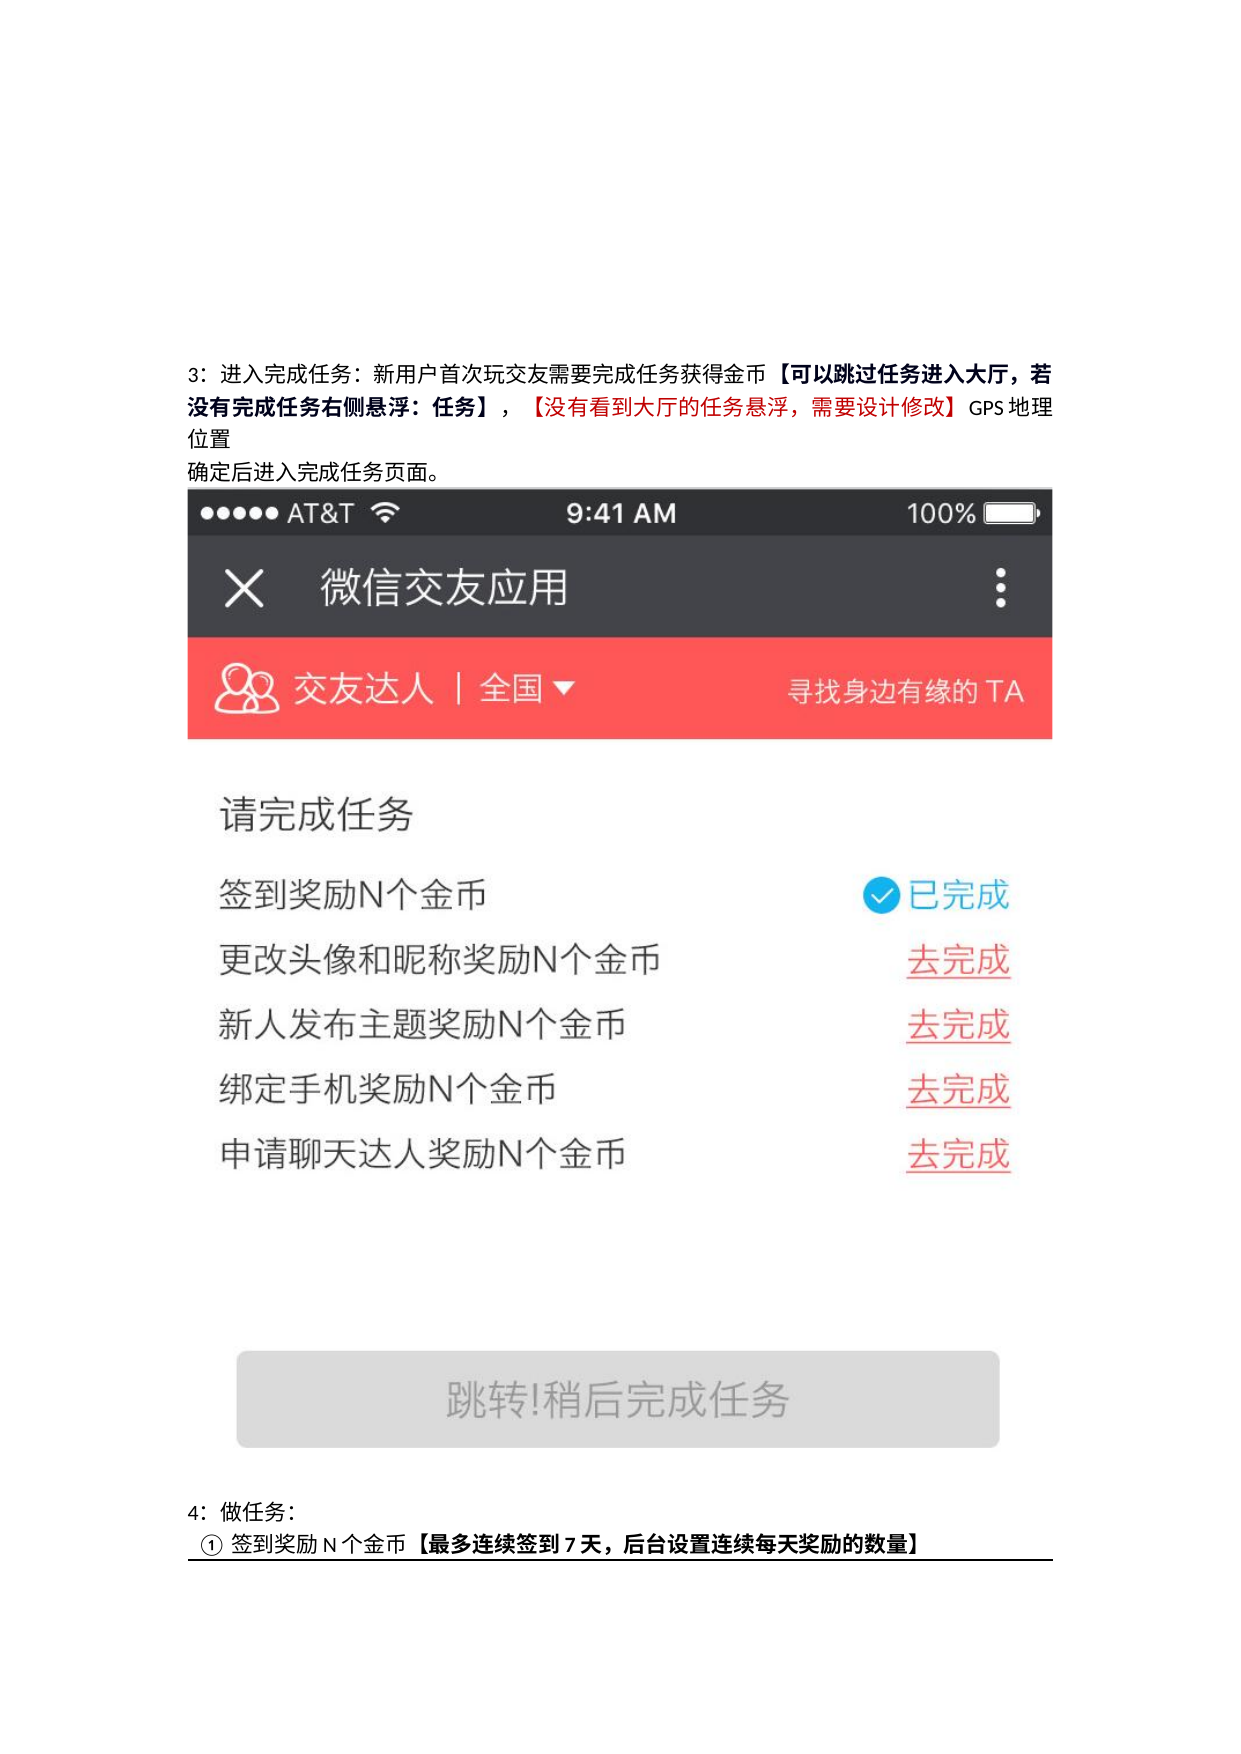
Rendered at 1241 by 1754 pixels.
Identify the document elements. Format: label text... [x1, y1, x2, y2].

text 确定后进入完成任务页面。 [187, 454, 1053, 487]
picture [187, 487, 1053, 1485]
text ①签到奖励N个金币【最多连续签到7天，后台设置连续每天奖励的数量】 [187, 1527, 1053, 1561]
text 3：进入完成任务：新用户首次玩交友需要完成任务获得金币【可以跳过任务进入大厅，若没有完成任务右侧悬浮：任务】，【没有看到大厅的任务悬浮，需要设计修改】GPS地理位置 [187, 357, 1053, 454]
text 4：做任务： [187, 1494, 1053, 1527]
